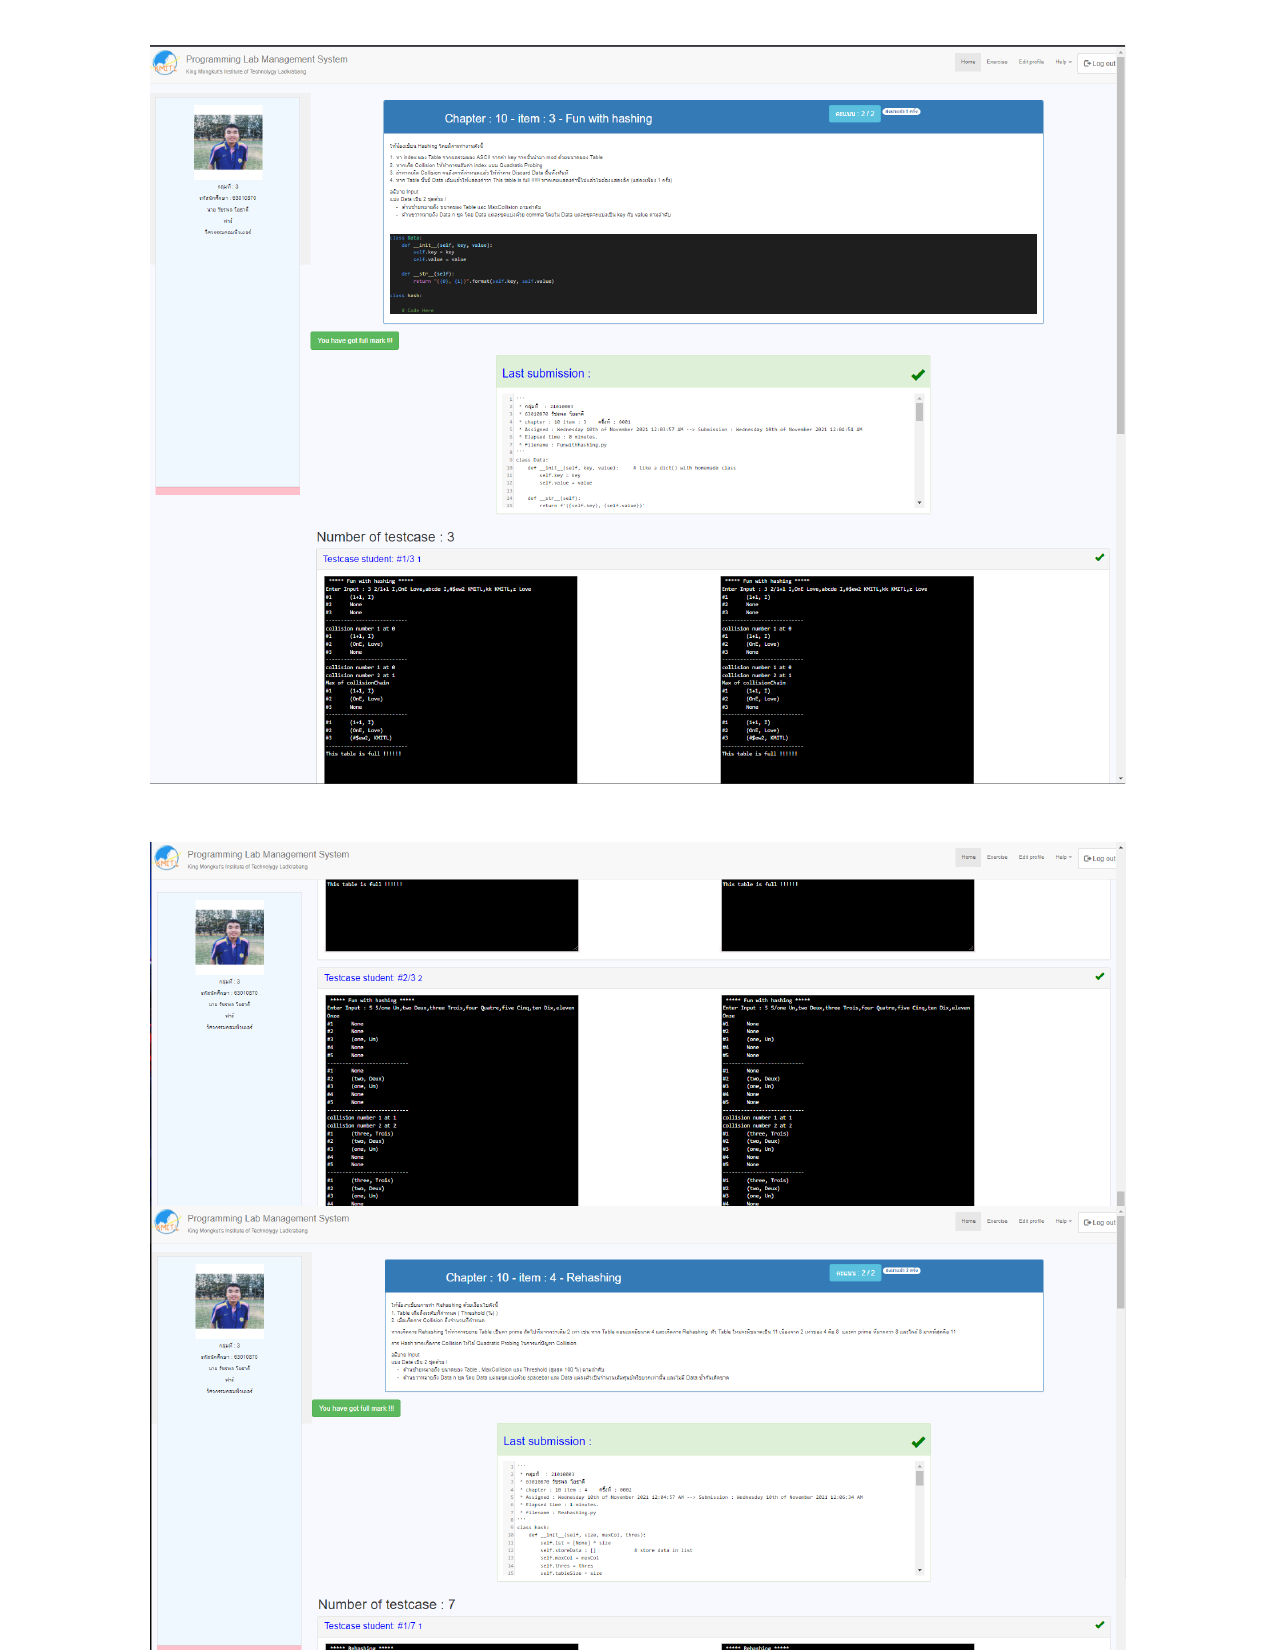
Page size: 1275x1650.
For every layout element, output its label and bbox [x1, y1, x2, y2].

picture [150, 45, 1125, 784]
picture [150, 842, 1125, 1650]
